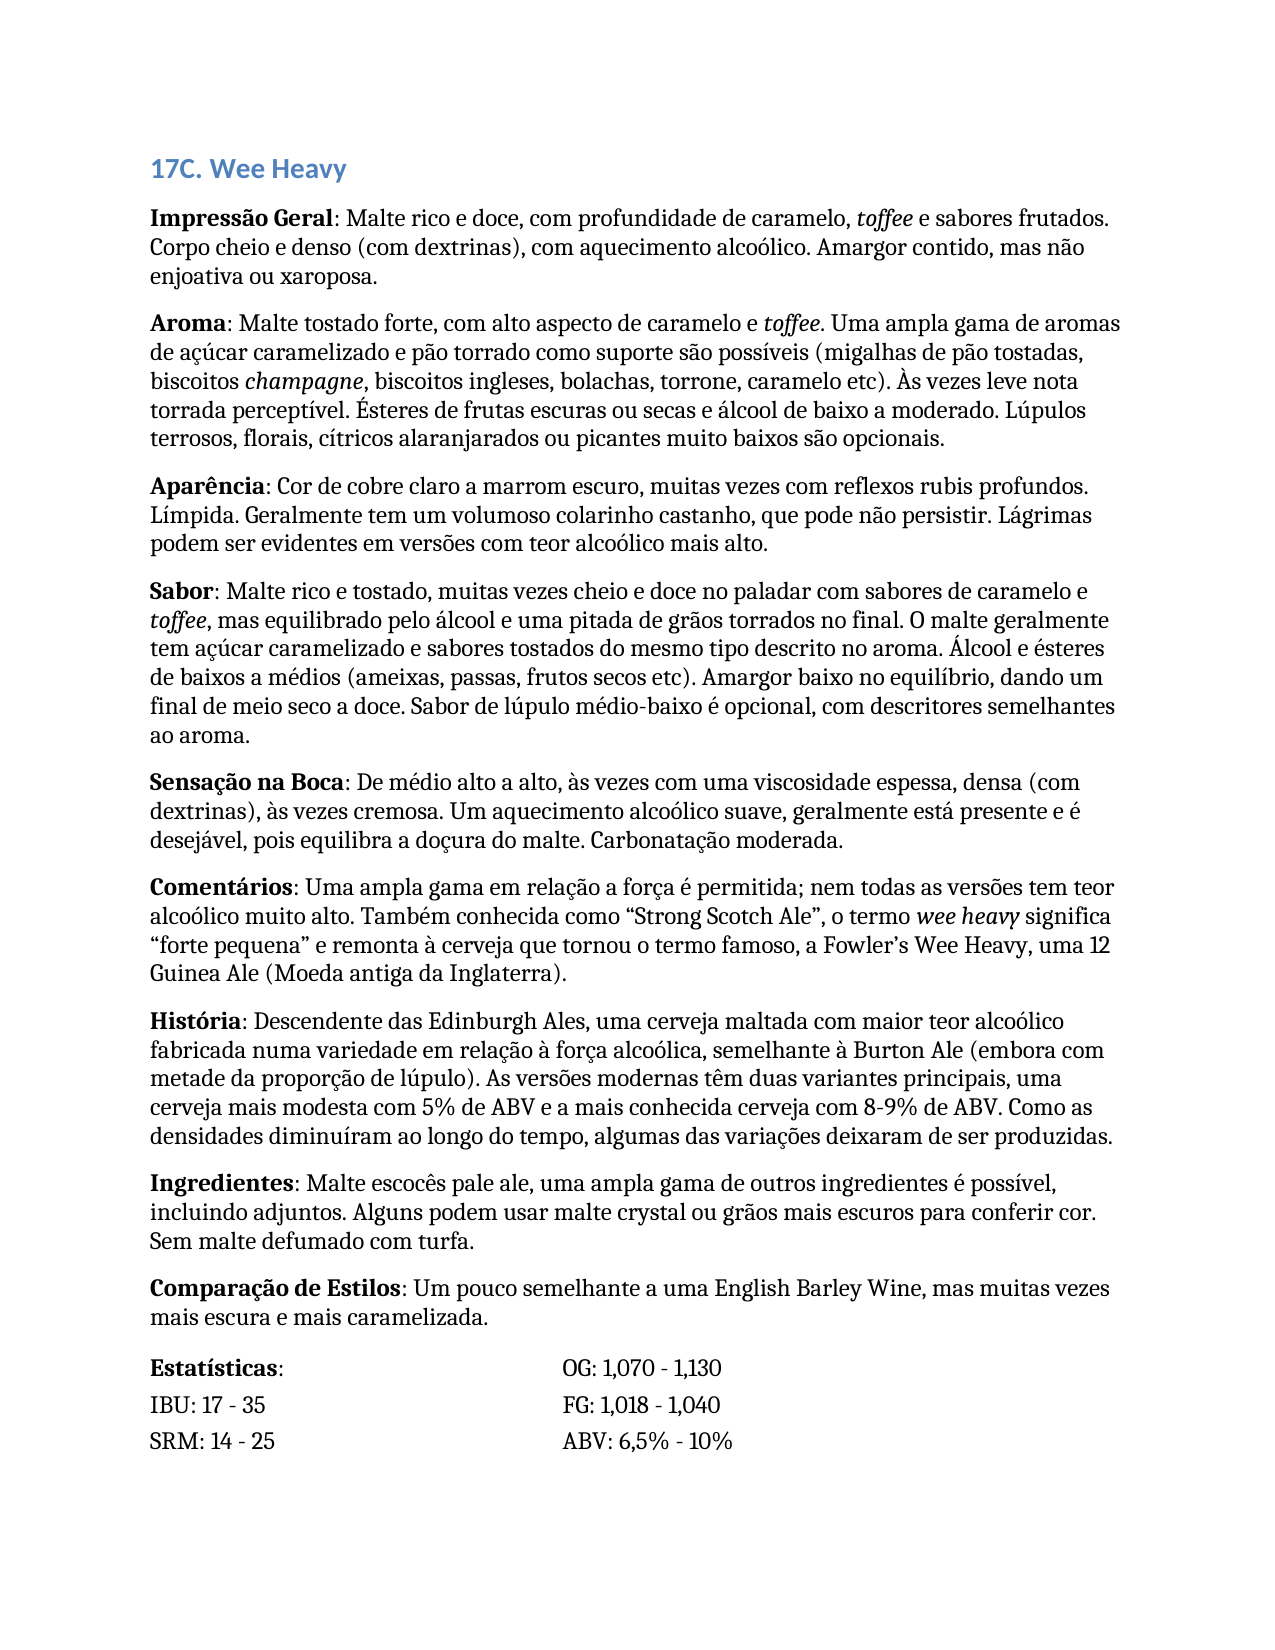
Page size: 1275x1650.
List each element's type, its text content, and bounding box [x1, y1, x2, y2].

text Aroma: Malte tostado forte, com alto aspecto de caramelo e toffee. Uma ampla gama de aromas de açúcar caramelizado e pão torrado como suporte são possíveis (migalhas de pão tostadas, biscoitos champagne, biscoitos ingleses, bolachas, torrone, caramelo etc). Às vezes leve nota torrada perceptível. Ésteres de frutas escuras ou secas e álcool de baixo a moderado. Lúpulos terrosos, florais, cítricos alaranjarados ou picantes muito baixos são opcionais. [150, 309, 1125, 453]
text Ingredientes: Malte escocês pale ale, uma ampla gama de outros ingredientes é possível, incluindo adjuntos. Alguns podem usar malte crystal ou grãos mais escuros para conferir cor. Sem malte defumado com turfa. [150, 1169, 1125, 1256]
text História: Descendente das Edinburgh Ales, uma cerveja maltada com maior teor alcoólico fabricada numa variedade em relação à força alcoólica, semelhante à Burton Ale (embora com metade da proporção de lúpulo). As versões modernas têm duas variantes principais, uma cerveja mais modesta com 5% de ABV e a mais conhecida cerveja com 8-9% de ABV. Como as densidades diminuíram ao longo do tempo, algumas das variações deixaram de ser produzidas. [150, 1007, 1125, 1151]
text Sabor: Malte rico e tostado, muitas vezes cheio e doce no paladar com sabores de caramelo e toffee, mas equilibrado pelo álcool e uma pitada de grãos torrados no final. O malte geralmente tem açúcar caramelizado e sabores tostados do mesmo tipo descrito no aroma. Álcool e ésteres de baixos a médios (ameixas, passas, frutos secos etc). Amargor baixo no equilíbrio, dando um final de meio seco a doce. Sabor de lúpulo médio-baixo é opcional, com descritores semelhantes ao aroma. [150, 577, 1125, 749]
text Comentários: Uma ampla gama em relação a força é permitida; nem todas as versões tem teor alcoólico muito alto. Também conhecida como “Strong Scotch Ale”, o termo wee heavy significa “forte pequena” e remonta à cerveja que tornou o termo famoso, a Fowler’s Wee Heavy, uma 12 Guinea Ale (Moeda antiga da Inglaterra). [150, 873, 1125, 988]
text Impressão Geral: Malte rico e doce, com profundidade de caramelo, toffee e sabores frutados. Corpo cheio e denso (com dextrinas), com aquecimento alcoólico. Amargor contido, mas não enjoativa ou xaroposa. [150, 204, 1125, 291]
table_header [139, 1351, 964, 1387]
text Sensação na Boca: De médio alto a alto, às vezes com uma viscosidade espessa, densa (com dextrinas), às vezes cremosa. Um aquecimento alcoólico suave, geralmente está presente e é desejável, pois equilibra a doçura do malte. Carbonatação moderada. [150, 768, 1125, 854]
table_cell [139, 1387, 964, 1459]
subtitle 17C. Wee Heavy [150, 150, 1125, 186]
text Aparência: Cor de cobre claro a marrom escuro, muitas vezes com reflexos rubis profundos. Límpida. Geralmente tem um volumoso colarinho castanho, que pode não persistir. Lágrimas podem ser evidentes em versões com teor alcoólico mais alto. [150, 472, 1125, 558]
text Comparação de Estilos: Um pouco semelhante a uma English Barley Wine, mas muitas vezes mais escura e mais caramelizada. [150, 1274, 1125, 1332]
